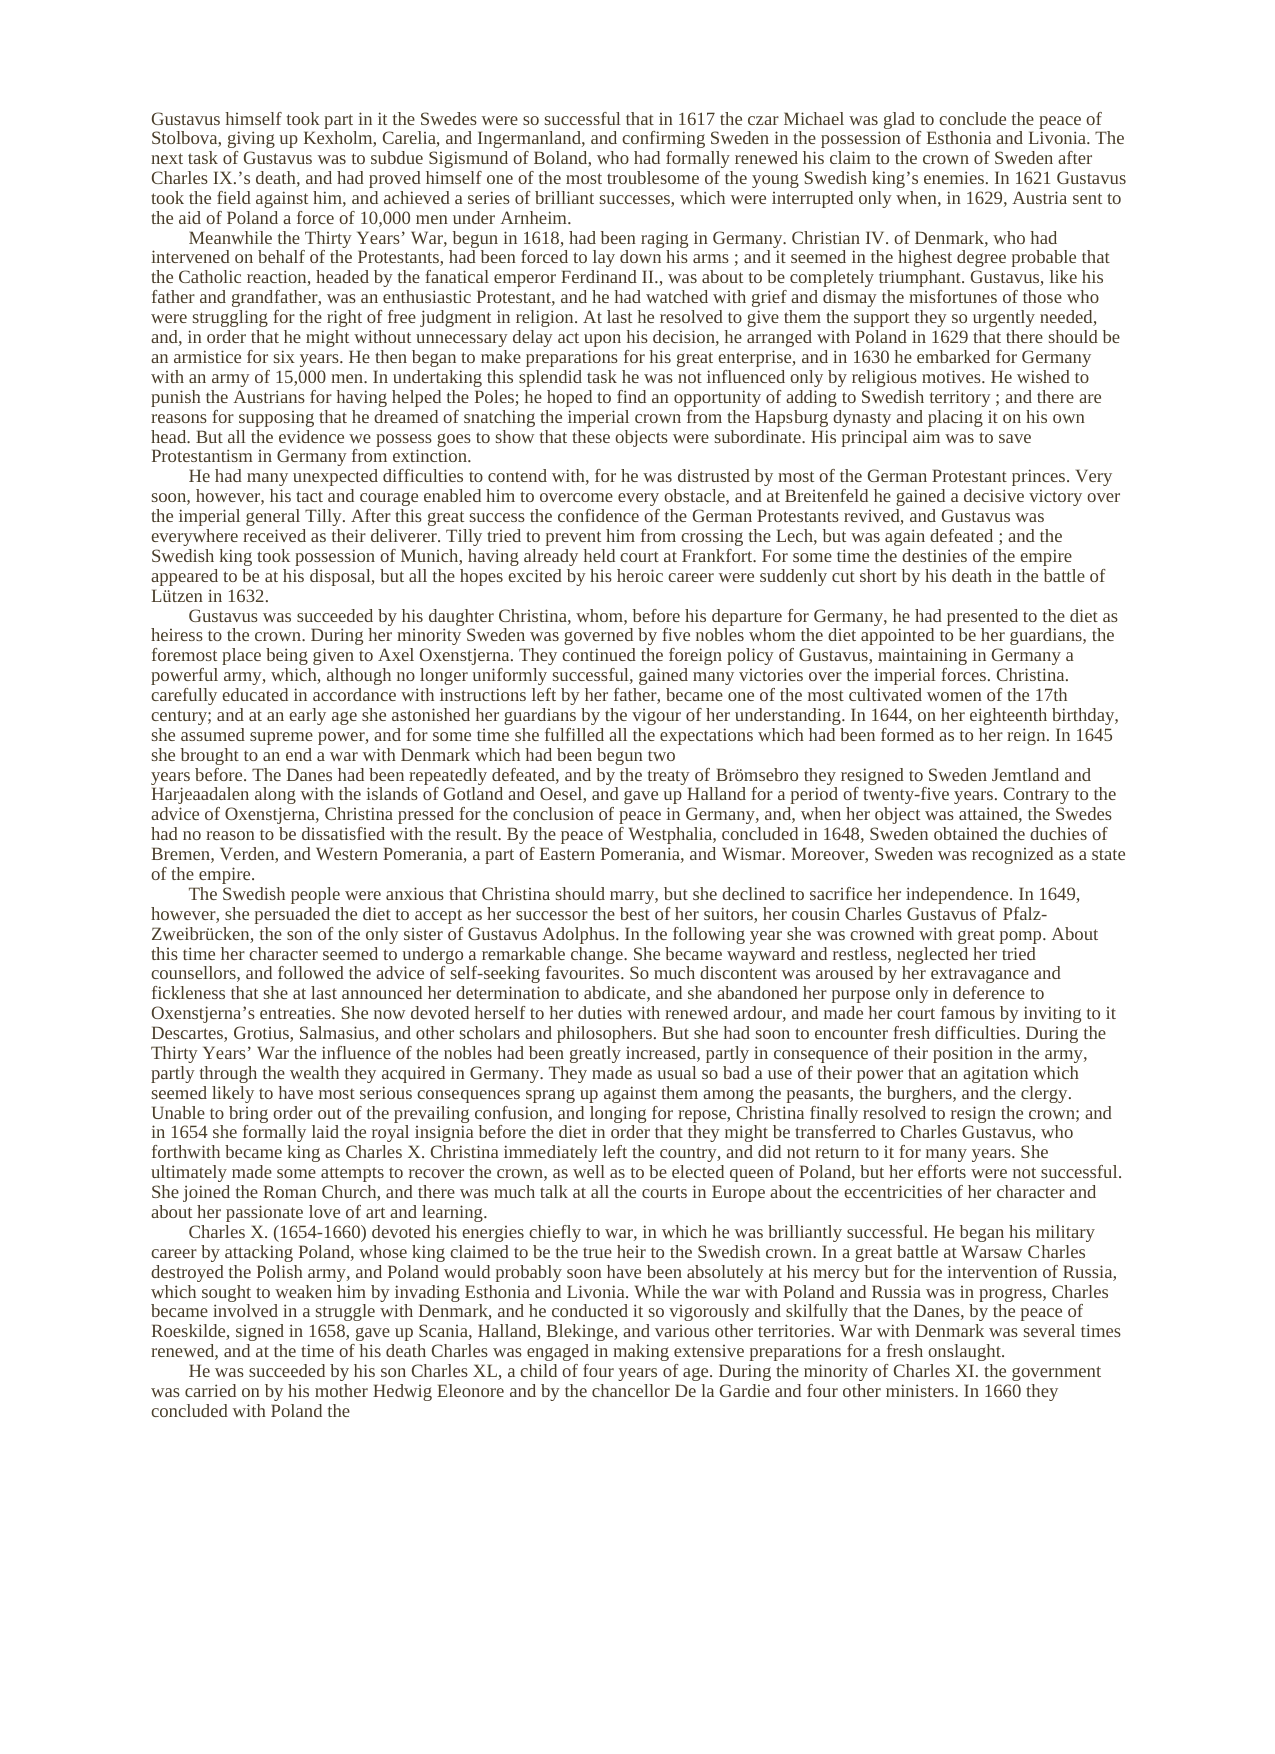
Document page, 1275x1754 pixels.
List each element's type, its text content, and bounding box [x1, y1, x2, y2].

text He was succeeded by his son Charles XL, a child of four years of age. During the minority of Charles XI. the government was carried on by his mother Hedwig Eleonore and by the chancellor De la Gardie and four other ministers. In 1660 they concluded with Poland the [151, 1362, 1129, 1421]
text Gustavus was succeeded by his daughter Christina, whom, before his departure for Germany, he had presented to the diet as heiress to the crown. During her minority Sweden was governed by five nobles whom the diet appointed to be her guardians, the foremost place being given to Axel Oxenstjerna. They continued the foreign policy of Gustavus, maintaining in Germany a powerful army, which, although no longer uniformly successful, gained many victories over the imperial forces. Christina. carefully educated in accordance with instructions left by her father, became one of the most cultivated women of the 17th century; and at an early age she astonished her guardians by the vigour of her understanding. In 1644, on her eighteenth birthday, she assumed supreme power, and for some time she fulfilled all the expectations which had been formed as to her reign. In 1645 she brought to an end a war with Denmark which had been begun two [151, 606, 1129, 765]
text Gustavus himself took part in it the Swedes were so successful that in 1617 the czar Michael was glad to conclude the peace of Stolbova, giving up Kexholm, Carelia, and Ingermanland, and confirming Sweden in the possession of Esthonia and Livonia. The next task of Gustavus was to subdue Sigismund of Boland, who had formally renewed his claim to the crown of Sweden after Charles IX.’s death, and had proved himself one of the most troublesome of the young Swedish king’s enemies. In 1621 Gustavus took the field against him, and achieved a series of brilliant successes, which were interrupted only when, in 1629, Austria sent to the aid of Poland a force of 10,000 men under Arnheim. [151, 109, 1129, 228]
text years before. The Danes had been repeatedly defeated, and by the treaty of Brömsebro they resigned to Sweden Jemtland and Harjeaadalen along with the islands of Gotland and Oesel, and gave up Halland for a period of twenty-five years. Contrary to the advice of Oxenstjerna, Christina pressed for the conclusion of peace in Germany, and, when her object was attained, the Swedes had no reason to be dissatisfied with the result. By the peace of Westphalia, concluded in 1648, Sweden obtained the duchies of Bremen, Verden, and Western Pomerania, a part of Eastern Pomerania, and Wismar. Moreover, Sweden was recognized as a state of the empire. [151, 765, 1129, 884]
text The Swedish people were anxious that Christina should marry, but she declined to sacrifice her independence. In 1649, however, she persuaded the diet to accept as her successor the best of her suitors, her cousin Charles Gustavus of Pfalz-Zweibrücken, the son of the only sister of Gustavus Adolphus. In the following year she was crowned with great pomp. About this time her character seemed to undergo a remarkable change. She became wayward and restless, neglected her tried counsellors, and followed the advice of self-seeking favourites. So much discontent was aroused by her extravagance and fickleness that she at last announced her determination to abdicate, and she abandoned her purpose only in deference to Oxenstjerna’s entreaties. She now devoted herself to her duties with renewed ardour, and made her court famous by inviting to it Descartes, Grotius, Salmasius, and other scholars and philosophers. But she had soon to encounter fresh difficulties. During the Thirty Years’ War the influence of the nobles had been greatly increased, partly in consequence of their position in the army, partly through the wealth they acquired in Germany. They made as usual so bad a use of their power that an agitation which seemed likely to have most serious consequences sprang up against them among the peasants, the burghers, and the clergy. Unable to bring order out of the prevailing confusion, and longing for repose, Christina finally resolved to resign the crown; and in 1654 she formally laid the royal insignia before the diet in order that they might be transferred to Charles Gustavus, who forthwith became king as Charles X. Christina immediately left the country, and did not return to it for many years. She ultimately made some attempts to recover the crown, as well as to be elected queen of Poland, but her efforts were not successful. She joined the Roman Church, and there was much talk at all the courts in Europe about the eccentricities of her character and about her passionate love of art and learning. [151, 884, 1129, 1223]
text Meanwhile the Thirty Years’ War, begun in 1618, had been raging in Germany. Christian IV. of Denmark, who had intervened on behalf of the Protestants, had been forced to lay down his arms ; and it seemed in the highest degree probable that the Catholic reaction, headed by the fanatical emperor Ferdinand II., was about to be completely triumphant. Gustavus, like his father and grandfather, was an enthusiastic Protestant, and he had watched with grief and dismay the misfortunes of those who were struggling for the right of free judgment in religion. At last he resolved to give them the support they so urgently needed, and, in order that he might without unnecessary delay act upon his decision, he arranged with Poland in 1629 that there should be an armistice for six years. He then began to make preparations for his great enterprise, and in 1630 he embarked for Germany with an army of 15,000 men. In undertaking this splendid task he was not influenced only by religious motives. He wished to punish the Austrians for having helped the Poles; he hoped to find an opportunity of adding to Swedish territory ; and there are reasons for supposing that he dreamed of snatching the imperial crown from the Hapsburg dynasty and placing it on his own head. But all the evidence we possess goes to show that these objects were subordinate. His principal aim was to save Protestantism in Germany from extinction. [151, 228, 1129, 467]
text He had many unexpected difficulties to contend with, for he was distrusted by most of the German Protestant princes. Very soon, however, his tact and courage enabled him to overcome every obstacle, and at Breitenfeld he gained a decisive victory over the imperial general Tilly. After this great success the confidence of the German Protestants revived, and Gustavus was everywhere received as their deliverer. Tilly tried to prevent him from crossing the Lech, but was again defeated ; and the Swedish king took possession of Munich, having already held court at Frankfort. For some time the destinies of the empire appeared to be at his disposal, but all the hopes excited by his heroic career were suddenly cut short by his death in the battle of Lützen in 1632. [151, 467, 1129, 606]
text Charles X. (1654-1660) devoted his energies chiefly to war, in which he was brilliantly successful. He began his military career by attacking Poland, whose king claimed to be the true heir to the Swedish crown. In a great battle at Warsaw Charles destroyed the Polish army, and Poland would probably soon have been absolutely at his mercy but for the intervention of Russia, which sought to weaken him by invading Esthonia and Livonia. While the war with Poland and Russia was in progress, Charles became involved in a struggle with Denmark, and he conducted it so vigorously and skilfully that the Danes, by the peace of Roeskilde, signed in 1658, gave up Scania, Halland, Blekinge, and various other territories. War with Denmark was several times renewed, and at the time of his death Charles was engaged in making extensive preparations for a fresh onslaught. [151, 1223, 1129, 1362]
